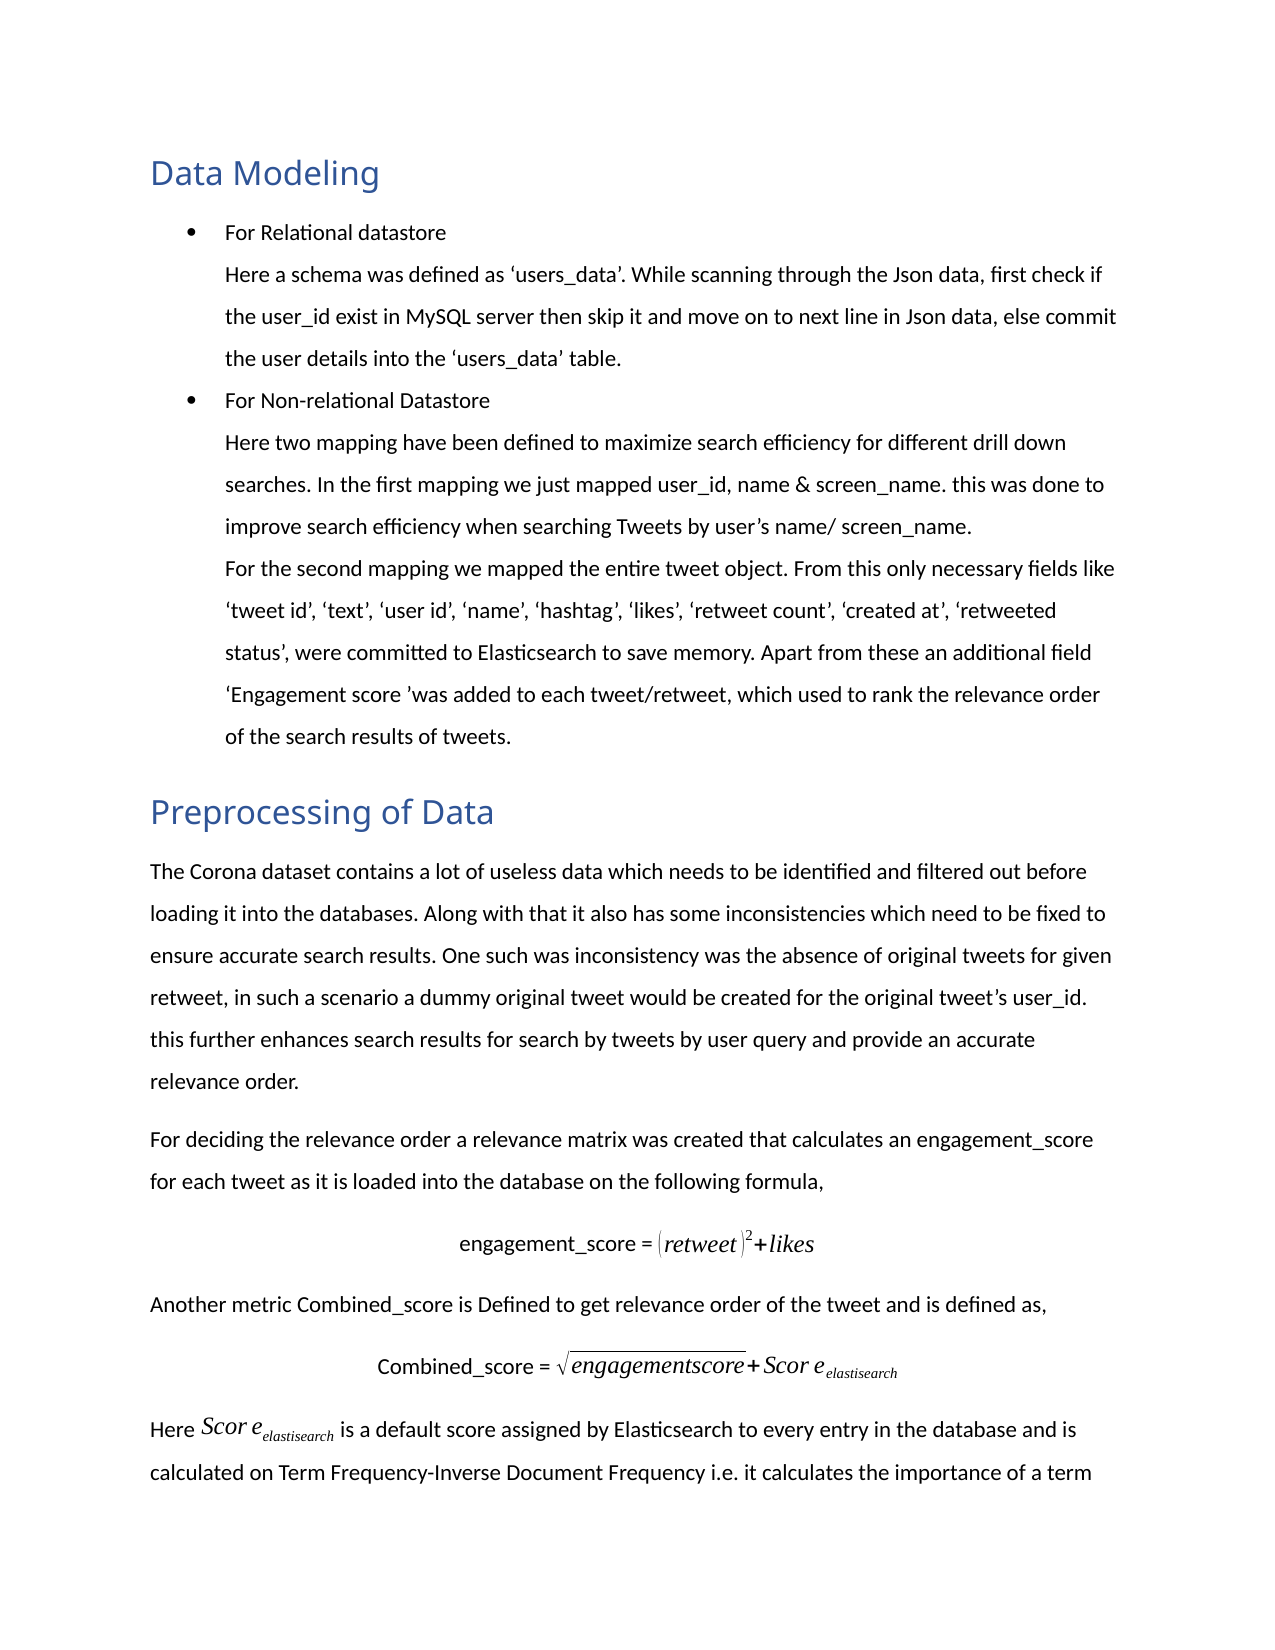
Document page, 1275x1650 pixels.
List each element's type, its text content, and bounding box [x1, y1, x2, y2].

list For Non-relational Datastore [187, 386, 1125, 414]
text engagement_score = [150, 1226, 1125, 1260]
list Here two mapping have been defined to maximize search efficiency for different drill down searches. In the first mapping we just mapped user_id, name & screen_name. this was done to improve search efficiency when searching Tweets by user’s name/ screen_name. [225, 428, 1125, 540]
list Here a schema was defined as ‘users_data’. While scanning through the Json data, first check if the user_id exist in MySQL server then skip it and move on to next line in Json data, else commit the user details into the ‘users_data’ table. [225, 260, 1125, 372]
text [150, 1413, 1125, 1486]
list For Relational datastore [187, 218, 1125, 246]
text Combined_score = [150, 1349, 1125, 1382]
text For deciding the relevance order a relevance matrix was created that calculates an engagement_score for each tweet as it is loaded into the database on the following formula, [150, 1126, 1125, 1196]
list For the second mapping we mapped the entire tweet object. From this only necessary fields like ‘tweet id’, ‘text’, ‘user id’, ‘name’, ‘hashtag’, ‘likes’, ‘retweet count’, ‘created at’, ‘retweeted status’, were committed to Elasticsearch to save memory. Apart from these an additional field ‘Engagement score ’was added to each tweet/retweet, which used to rank the relevance order of the search results of tweets. [225, 554, 1125, 750]
text Another metric Combined_score is Defined to get relevance order of the tweet and is defined as, [150, 1290, 1125, 1318]
subtitle Preprocessing of Data [150, 789, 1125, 834]
subtitle Data Modeling [150, 150, 1125, 195]
text The Corona dataset contains a lot of useless data which needs to be identified and filtered out before loading it into the databases. Along with that it also has some inconsistencies which need to be fixed to ensure accurate search results. One such was inconsistency was the absence of original tweets for given retweet, in such a scenario a dummy original tweet would be created for the original tweet’s user_id. this further enhances search results for search by tweets by user query and provide an accurate relevance order. [150, 857, 1125, 1095]
